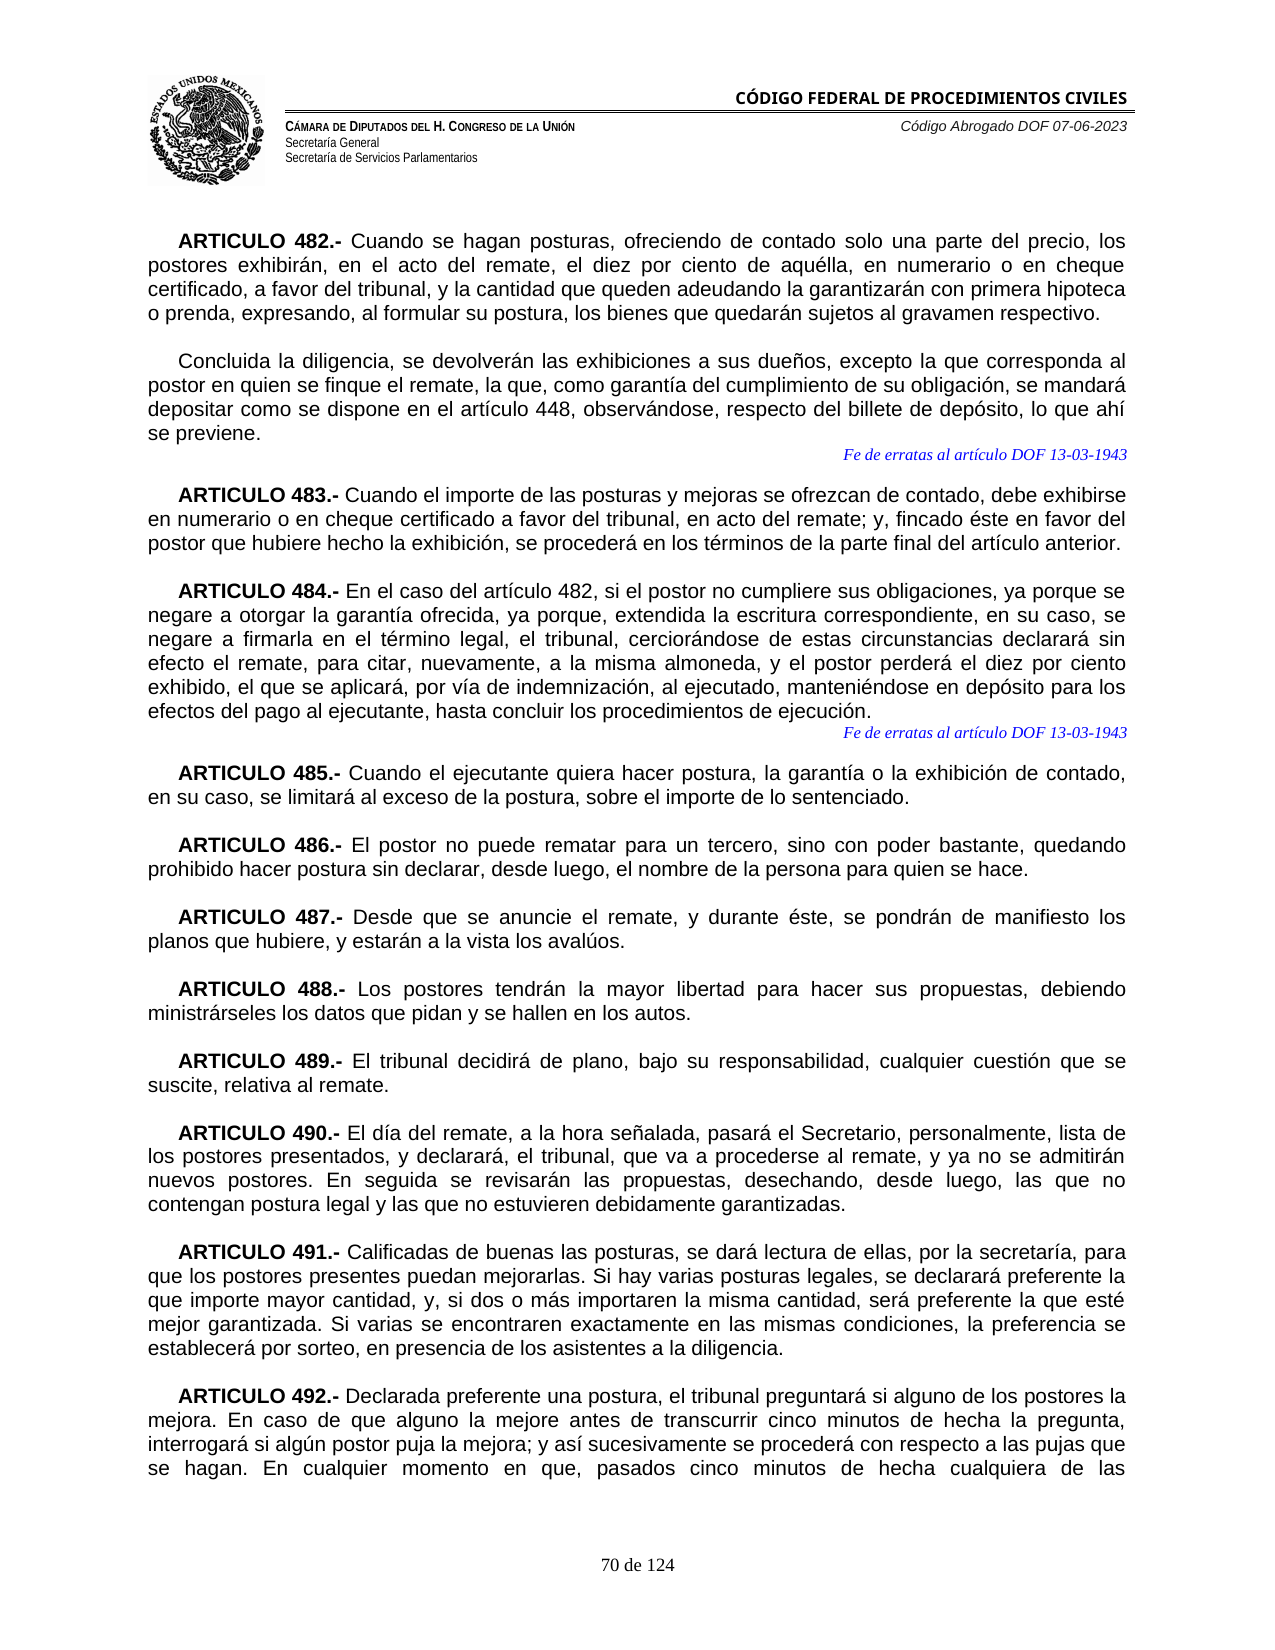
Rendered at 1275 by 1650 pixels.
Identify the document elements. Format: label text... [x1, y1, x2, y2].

text ARTICULO 485.- Cuando el ejecutante quiera hacer postura, la garantía o la exhibición de contado, en su caso, se limitará al exceso de la postura, sobre el importe de lo sentenciado. [148, 761, 1127, 809]
text ARTICULO 482.- Cuando se hagan posturas, ofreciendo de contado solo una parte del precio, los postores exhibirán, en el acto del remate, el diez por ciento de aquélla, en numerario o en cheque certificado, a favor del tribunal, y la cantidad que queden adeudando la garantizarán con primera hipoteca o prenda, expresando, al formular su postura, los bienes que quedarán sujetos al gravamen respectivo. [148, 229, 1127, 325]
text ARTICULO 491.- Calificadas de buenas las posturas, se dará lectura de ellas, por la secretaría, para que los postores presentes puedan mejorarlas. Si hay varias posturas legales, se declarará preferente la que importe mayor cantidad, y, si dos o más importaren la misma cantidad, será preferente la que esté mejor garantizada. Si varias se encontraren exactamente en las mismas condiciones, la preferencia se establecerá por sorteo, en presencia de los asistentes a la diligencia. [148, 1240, 1127, 1360]
text ARTICULO 484.- En el caso del artículo 482, si el postor no cumpliere sus obligaciones, ya porque se negare a otorgar la garantía ofrecida, ya porque, extendida la escritura correspondiente, en su caso, se negare a firmarla en el término legal, el tribunal, cerciorándose de estas circunstancias declarará sin efecto el remate, para citar, nuevamente, a la misma almoneda, y el postor perderá el diez por ciento exhibido, el que se aplicará, por vía de indemnización, al ejecutado, manteniéndose en depósito para los efectos del pago al ejecutante, hasta concluir los procedimientos de ejecución. [148, 579, 1127, 723]
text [148, 1384, 1127, 1480]
text Fe de erratas al artículo DOF 13-03-1943 [148, 445, 1127, 464]
text ARTICULO 483.- Cuando el importe de las posturas y mejoras se ofrezcan de contado, debe exhibirse en numerario o en cheque certificado a favor del tribunal, en acto del remate; y, fincado éste en favor del postor que hubiere hecho la exhibición, se procederá en los términos de la parte final del artículo anterior. [148, 483, 1127, 555]
text ARTICULO 489.- El tribunal decidirá de plano, bajo su responsabilidad, cualquier cuestión que se suscite, relativa al remate. [148, 1048, 1127, 1096]
text ARTICULO 490.- El día del remate, a la hora señalada, pasará el Secretario, personalmente, lista de los postores presentados, y declarará, el tribunal, que va a procederse al remate, y ya no se admitirán nuevos postores. En seguida se revisarán las propuestas, desechando, desde luego, las que no contengan postura legal y las que no estuvieren debidamente garantizadas. [148, 1120, 1127, 1216]
text ARTICULO 488.- Los postores tendrán la mayor libertad para hacer sus propuestas, debiendo ministrárseles los datos que pidan y se hallen en los autos. [148, 977, 1127, 1024]
text Concluida la diligencia, se devolverán las exhibiciones a sus dueños, excepto la que corresponda al postor en quien se finque el remate, la que, como garantía del cumplimiento de su obligación, se mandará depositar como se dispone en el artículo 448, observándose, respecto del billete de depósito, lo que ahí se previene. [148, 349, 1127, 445]
text ARTICULO 487.- Desde que se anuncie el remate, y durante éste, se pondrán de manifiesto los planos que hubiere, y estarán a la vista los avalúos. [148, 905, 1127, 953]
text Fe de erratas al artículo DOF 13-03-1943 [148, 723, 1127, 742]
text ARTICULO 486.- El postor no puede rematar para un tercero, sino con poder bastante, quedando prohibido hacer postura sin declarar, desde luego, el nombre de la persona para quien se hace. [148, 833, 1127, 881]
